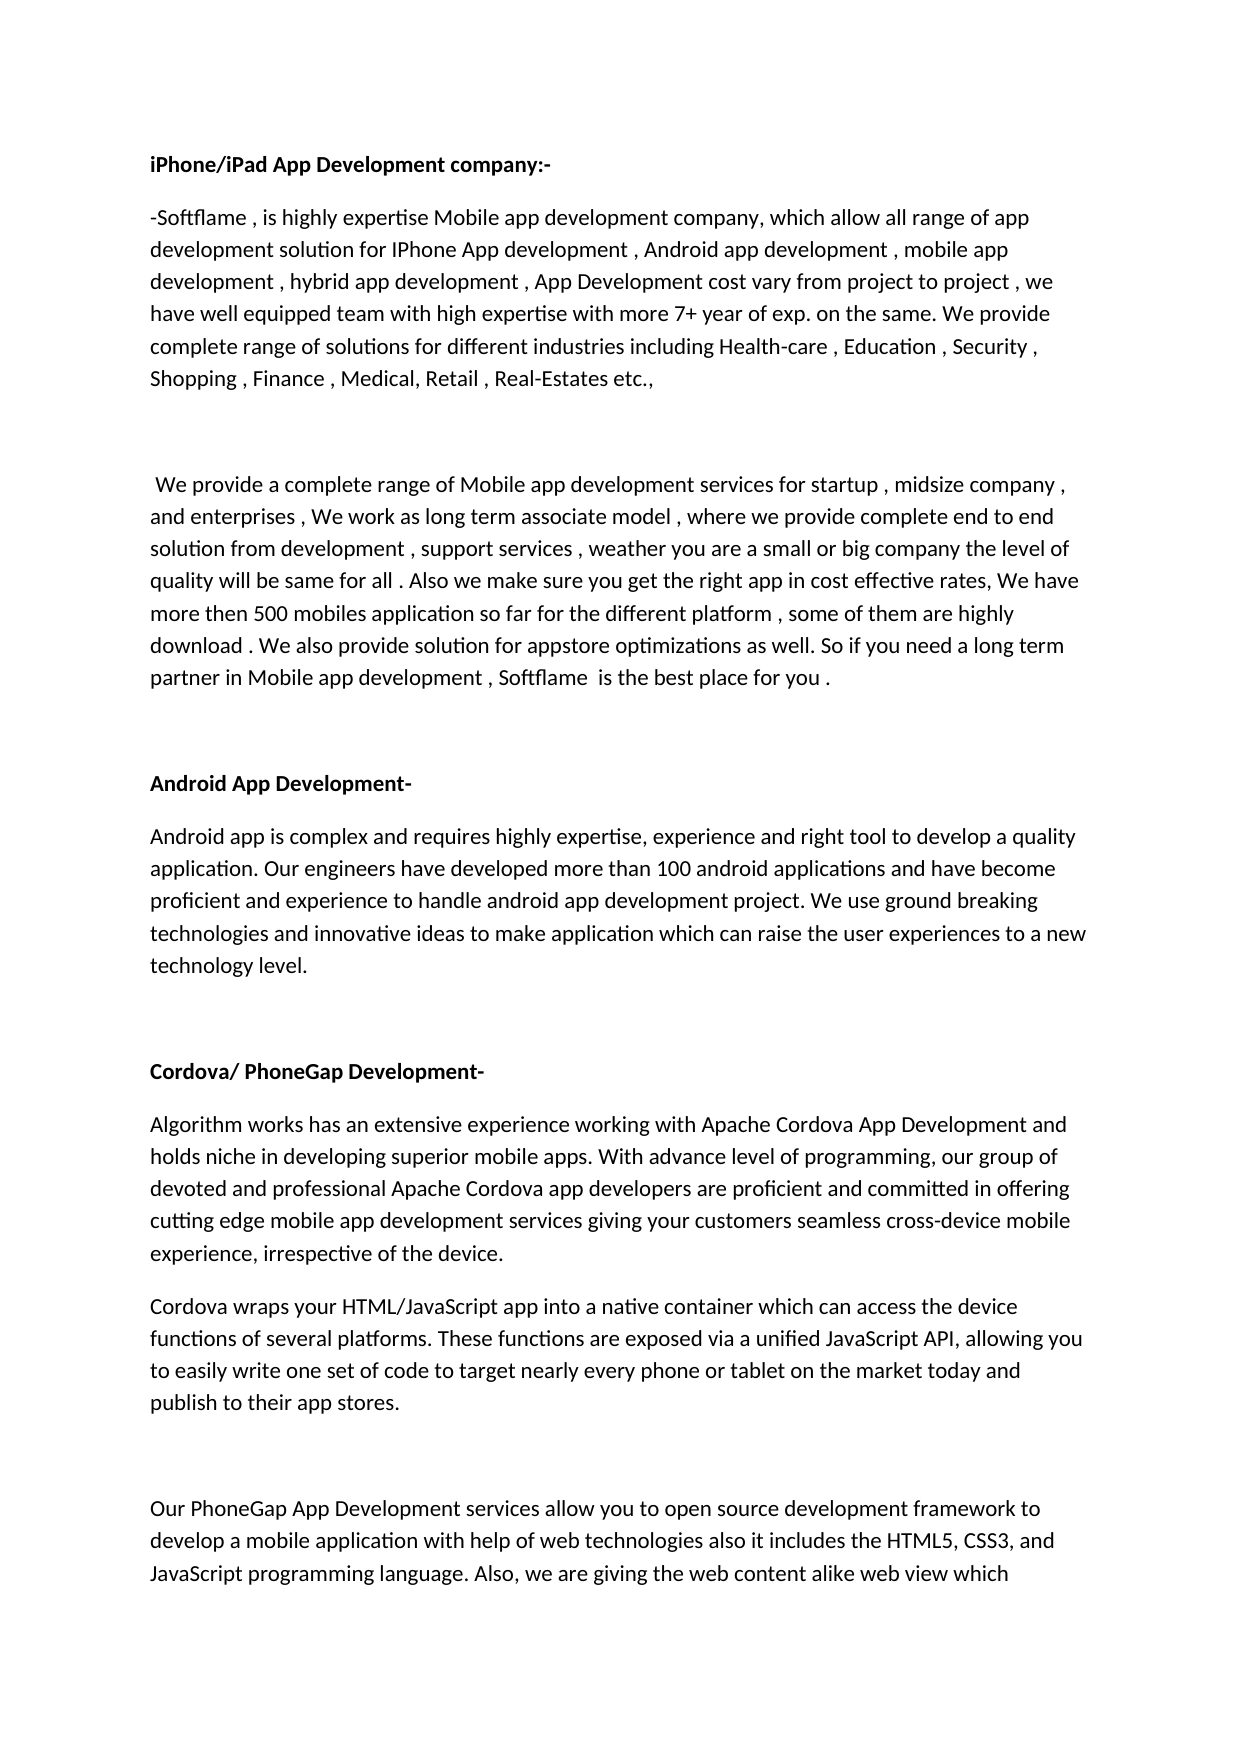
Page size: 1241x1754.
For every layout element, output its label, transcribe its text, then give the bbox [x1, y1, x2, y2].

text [150, 1494, 1090, 1587]
text Cordova wraps your HTML/JavaScript app into a native container which can access the device functions of several platforms. These functions are exposed via a unified JavaScript API, allowing you to easily write one set of code to target nearly every phone or tablet on the market today and publish to their app stores. [150, 1292, 1090, 1416]
text Android App Development- [150, 769, 1090, 797]
text Algorithm works has an extensive experience working with Apache Cordova App Development and holds niche in developing superior mobile apps. With advance level of programming, our group of devoted and professional Apache Cordova app developers are proficient and committed in offering cutting edge mobile app development services giving your customers seamless cross-device mobile experience, irrespective of the device. [150, 1110, 1090, 1267]
text iPhone/iPad App Development company:- [150, 150, 1090, 178]
text Android app is complex and requires highly expertise, experience and right tool to develop a quality application. Our engineers have developed more than 100 android applications and have become proficient and experience to handle android app development project. We use ground breaking technologies and innovative ideas to make application which can raise the user experiences to a new technology level. [150, 822, 1090, 979]
text We provide a complete range of Mobile app development services for startup , midsize company , and enterprises , We work as long term associate model , where we provide complete end to end solution from development , support services , weather you are a small or big company the level of quality will be same for all . Also we make sure you get the right app in cost effective rates, We have more then 500 mobiles application so far for the different platform , some of them are highly download . We also provide solution for appstore optimizations as well. So if you need a long term partner in Mobile app development , Softflame is the best place for you . [150, 470, 1090, 691]
text Cordova/ PhoneGap Development- [150, 1057, 1090, 1085]
text -Softflame , is highly expertise Mobile app development company, which allow all range of app development solution for IPhone App development , Android app development , mobile app development , hybrid app development , App Development cost vary from project to project , we have well equipped team with high expertise with more 7+ year of exp. on the same. We provide complete range of solutions for different industries including Health-care , Education , Security , Shopping , Finance , Medical, Retail , Real-Estates etc., [150, 203, 1090, 392]
